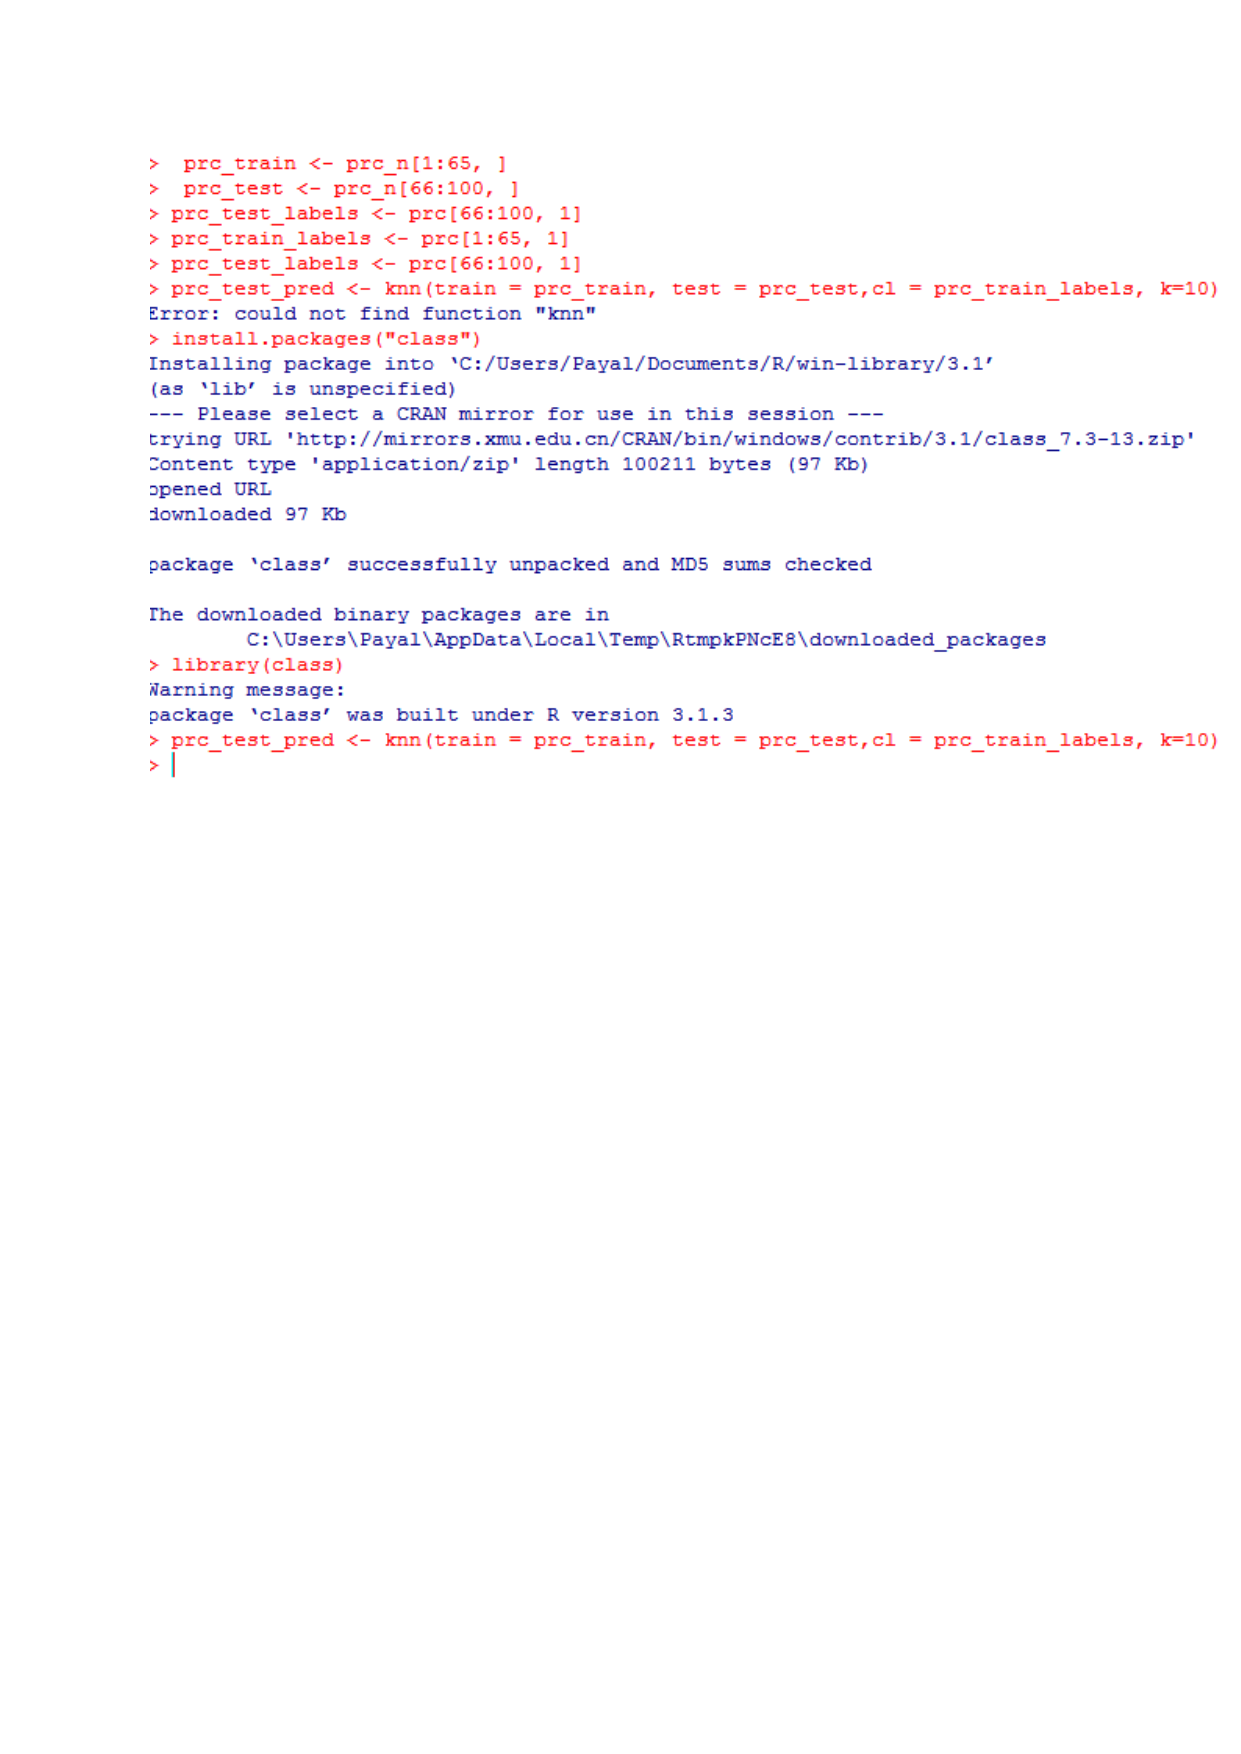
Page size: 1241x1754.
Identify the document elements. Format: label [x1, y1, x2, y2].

picture [150, 150, 1241, 779]
